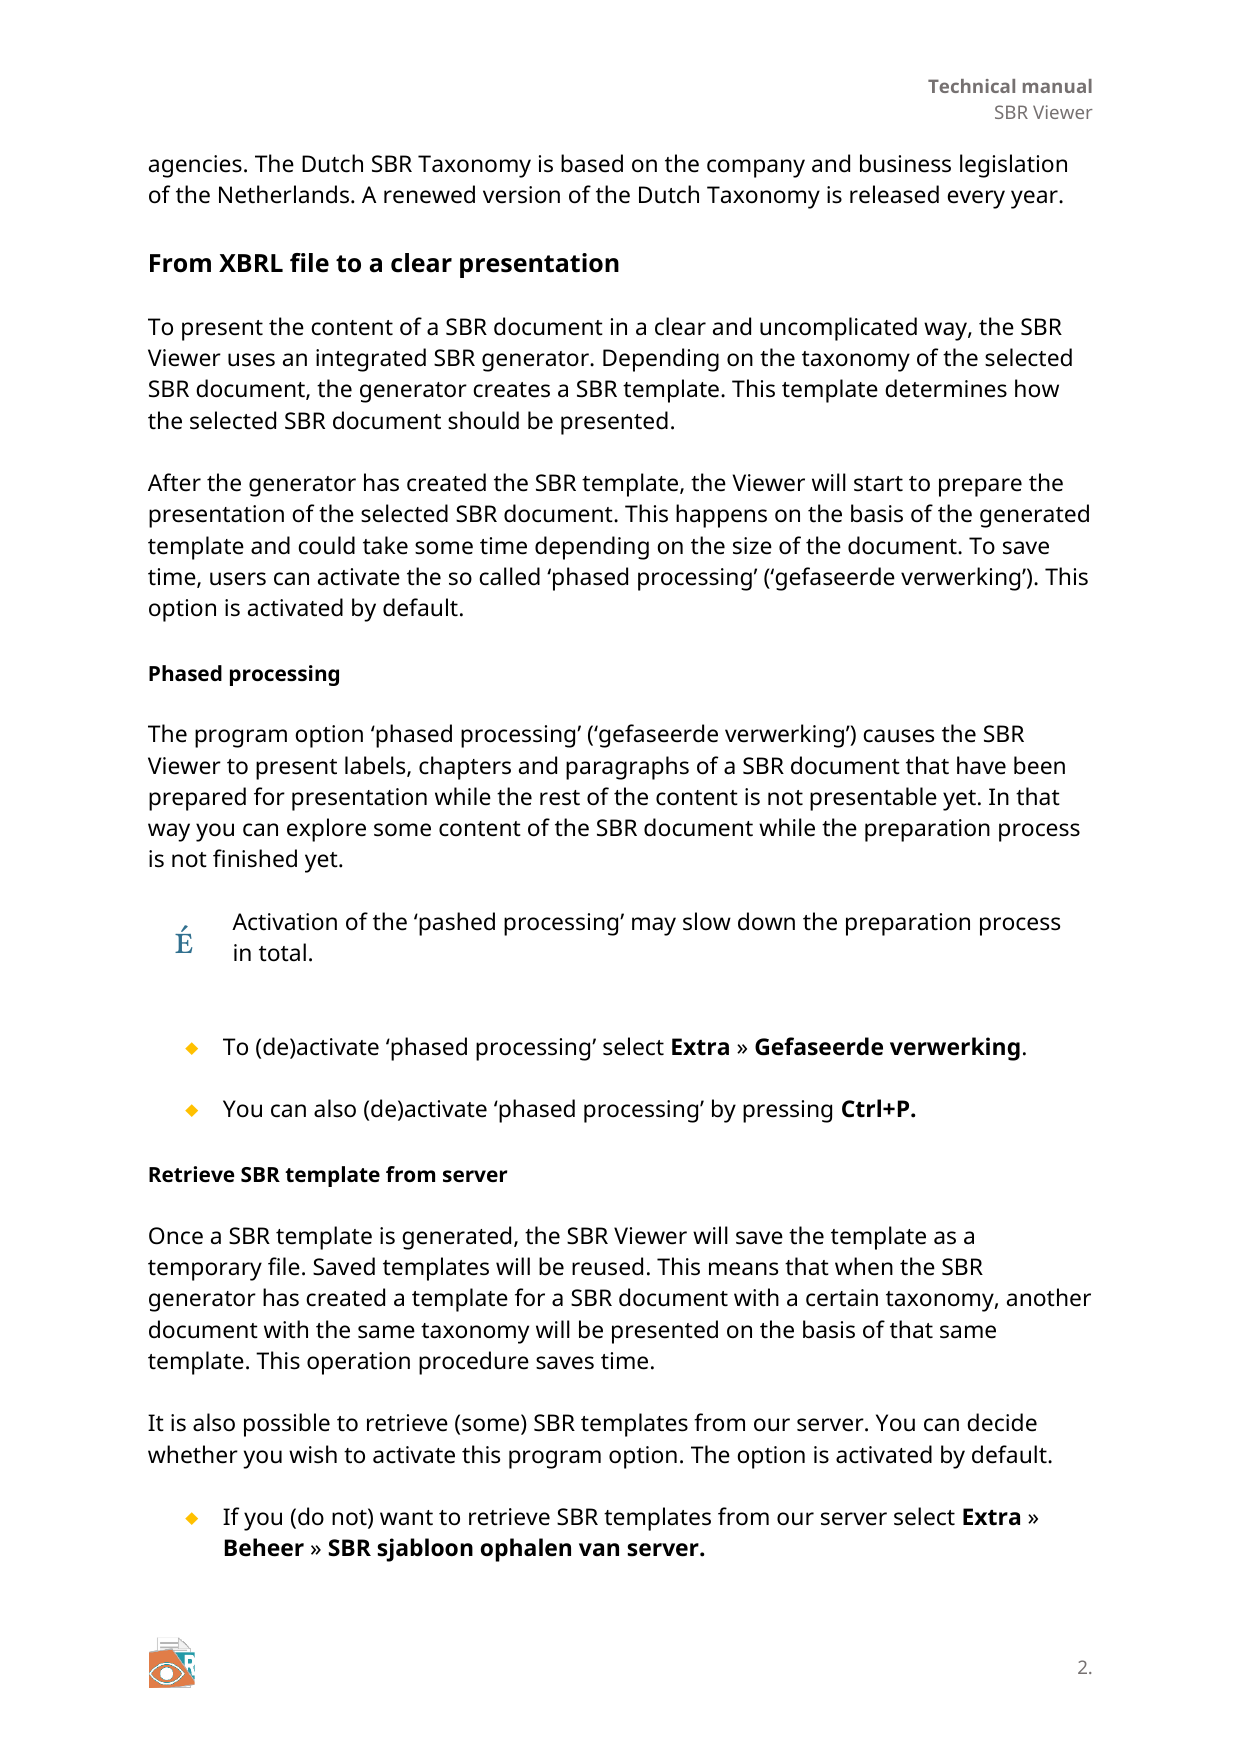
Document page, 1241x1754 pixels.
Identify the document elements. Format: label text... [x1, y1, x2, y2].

table_header  [148, 906, 221, 968]
text Once a SBR template is generated, the SBR Viewer will save the template as a temporary file. Saved templates will be reused. This means that when the SBR generator has created a template for a SBR document with a certain taxonomy, another document with the same taxonomy will be presented on the basis of that same template. This operation procedure saves time. [148, 1220, 1093, 1376]
picture [147, 1637, 195, 1688]
text It is also possible to retrieve (some) SBR templates from our server. You can decide whether you wish to activate this program option. The option is activated by default. [148, 1407, 1093, 1470]
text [148, 148, 1093, 210]
text You can also (de)activate ‘phased processing’ by pressing Ctrl+P. [185, 1093, 1093, 1125]
text To (de)activate ‘phased processing’ select Extra » Gefaseerde verwerking. [185, 1031, 1093, 1062]
table_header Activation of the ‘pashed processing’ may slow down the preparation process in total. [221, 906, 1092, 968]
text If you (do not) want to retrieve SBR templates from our server select Extra » Beheer » SBR sjabloon ophalen van server. [185, 1501, 1093, 1563]
subtitle Retrieve SBR template from server [148, 1160, 1093, 1188]
subtitle From XBRL file to a clear presentation [148, 246, 1093, 279]
subtitle Phased processing [148, 659, 1093, 687]
text To present the content of a SBR document in a clear and uncomplicated way, the SBR Viewer uses an integrated SBR generator. Depending on the taxonomy of the selected SBR document, the generator creates a SBR template. This template determines how the selected SBR document should be presented. [148, 311, 1093, 436]
text After the generator has created the SBR template, the Viewer will start to prepare the presentation of the selected SBR document. This happens on the basis of the generated template and could take some time depending on the size of the document. To save time, users can activate the so called ‘phased processing’ (‘gefaseerde verwerking’). This option is activated by default. [148, 467, 1093, 623]
text The program option ‘phased processing’ (‘gefaseerde verwerking’) causes the SBR Viewer to present labels, chapters and paragraphs of a SBR document that have been prepared for presentation while the rest of the content is not presentable yet. In that way you can explore some content of the SBR document while the preparation process is not finished yet. [148, 718, 1093, 875]
